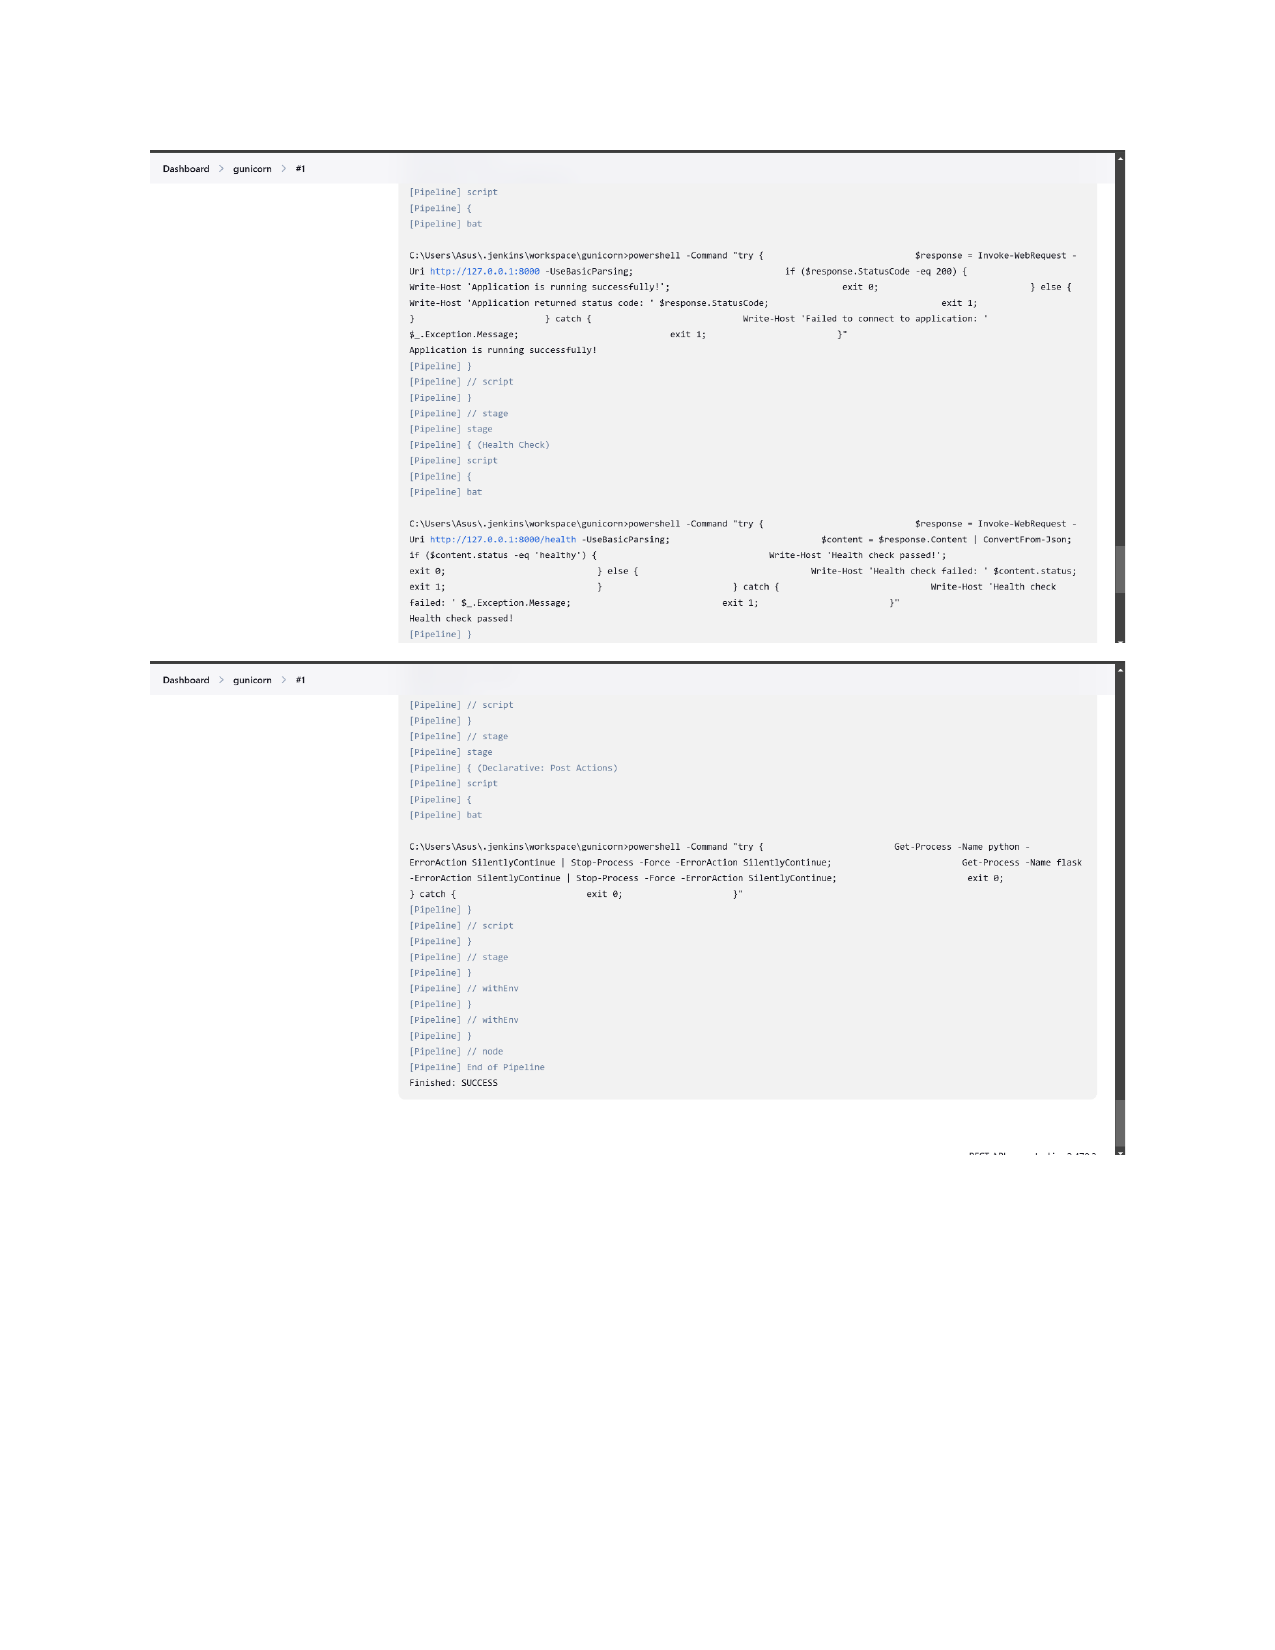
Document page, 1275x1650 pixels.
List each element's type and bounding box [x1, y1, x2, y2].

picture [150, 150, 1125, 643]
picture [150, 661, 1125, 1155]
